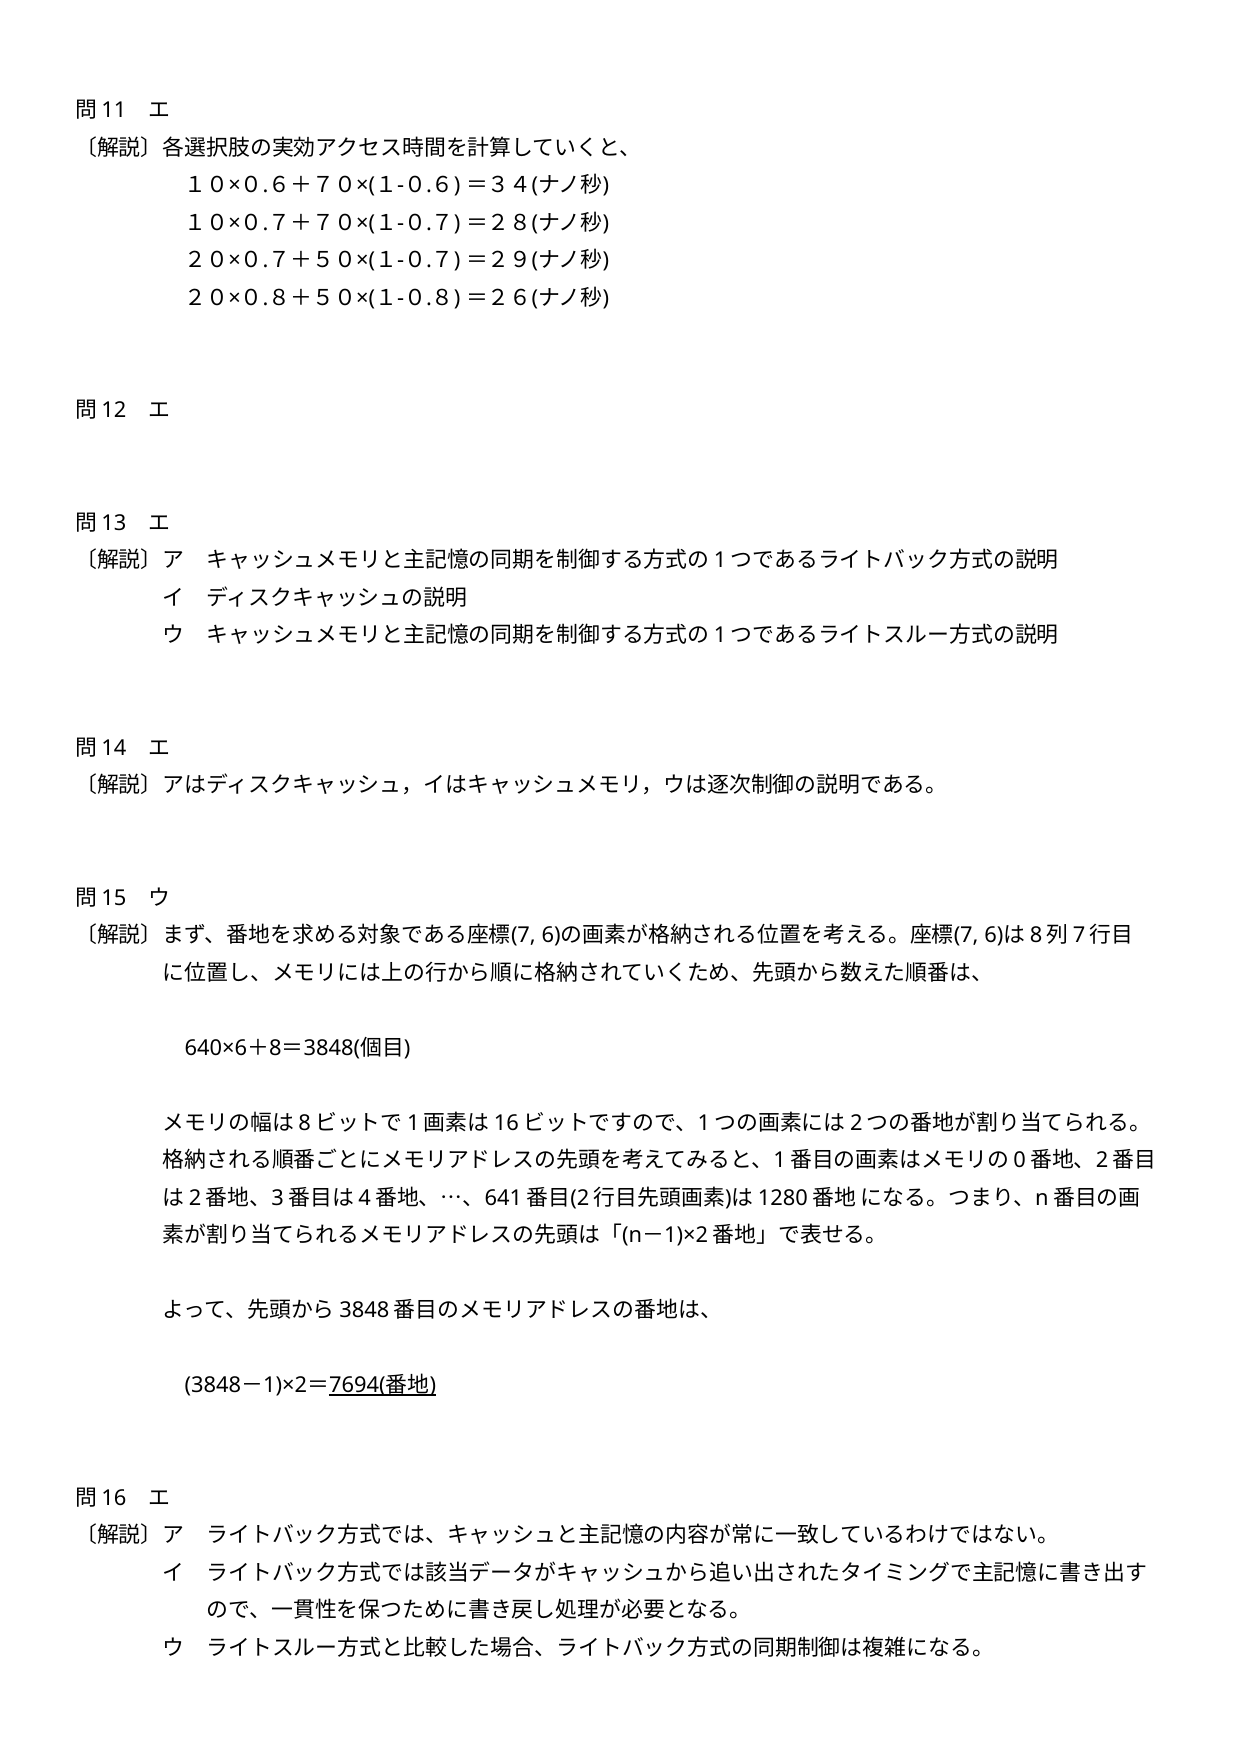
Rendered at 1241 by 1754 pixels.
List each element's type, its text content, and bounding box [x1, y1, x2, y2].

text 問14 エ [75, 727, 1165, 764]
text は2番地、3番目は4番地、…、641番目(2行目先頭画素)は1280番地 になる。つまり、n番目の画 [75, 1177, 1165, 1214]
text 〔解説〕まず、番地を求める対象である座標(7, 6)の画素が格納される位置を考える。座標(7, 6)は8列7行目 [75, 914, 1165, 952]
text 640×6＋8＝3848(個目) [75, 1027, 1165, 1064]
text ので、一貫性を保つために書き戻し処理が必要となる。 [75, 1589, 1165, 1627]
text 問12 エ [75, 389, 1165, 427]
text ウ キャッシュメモリと主記憶の同期を制御する方式の1つであるライトスルー方式の説明 [75, 614, 1165, 652]
text 格納される順番ごとにメモリアドレスの先頭を考えてみると、1番目の画素はメモリの0番地、2番目 [75, 1139, 1165, 1177]
text 問16 エ [75, 1477, 1165, 1514]
text ウ ライトスルー方式と比較した場合、ライトバック方式の同期制御は複雑になる。 [75, 1627, 1165, 1664]
text に位置し、メモリには上の行から順に格納されていくため、先頭から数えた順番は、 [75, 952, 1165, 989]
text 〔解説〕アはディスクキャッシュ，イはキャッシュメモリ，ウは逐次制御の説明である。 [75, 764, 1165, 802]
text 問15 ウ [75, 877, 1165, 914]
text 〔解説〕ア ライトバック方式では、キャッシュと主記憶の内容が常に一致しているわけではない。 [75, 1514, 1165, 1552]
text ２０×０.７＋５０×(１-０.７) ＝２９(ナノ秒) [75, 239, 1165, 277]
text 〔解説〕各選択肢の実効アクセス時間を計算していくと、 [75, 127, 1165, 164]
text １０×０.６＋７０×(１-０.６) ＝３４(ナノ秒) [75, 164, 1165, 202]
text よって、先頭から3848番目のメモリアドレスの番地は、 [75, 1289, 1165, 1327]
text ２０×０.８＋５０×(１-０.８) ＝２６(ナノ秒) [75, 277, 1165, 314]
text 問11 エ [75, 89, 1165, 127]
text 問13 エ [75, 502, 1165, 539]
text 素が割り当てられるメモリアドレスの先頭は「(n－1)×2番地」で表せる。 [75, 1214, 1165, 1252]
text 〔解説〕ア キャッシュメモリと主記憶の同期を制御する方式の1つであるライトバック方式の説明 [75, 539, 1165, 577]
text メモリの幅は8ビットで1画素は16ビットですので、1つの画素には2つの番地が割り当てられる。 [75, 1102, 1165, 1139]
text (3848－1)×2＝7694(番地) [75, 1364, 1165, 1402]
text イ ディスクキャッシュの説明 [75, 577, 1165, 614]
text イ ライトバック方式では該当データがキャッシュから追い出されたタイミングで主記憶に書き出す [75, 1552, 1165, 1589]
text １０×０.７＋７０×(１-０.７) ＝２８(ナノ秒) [75, 202, 1165, 239]
